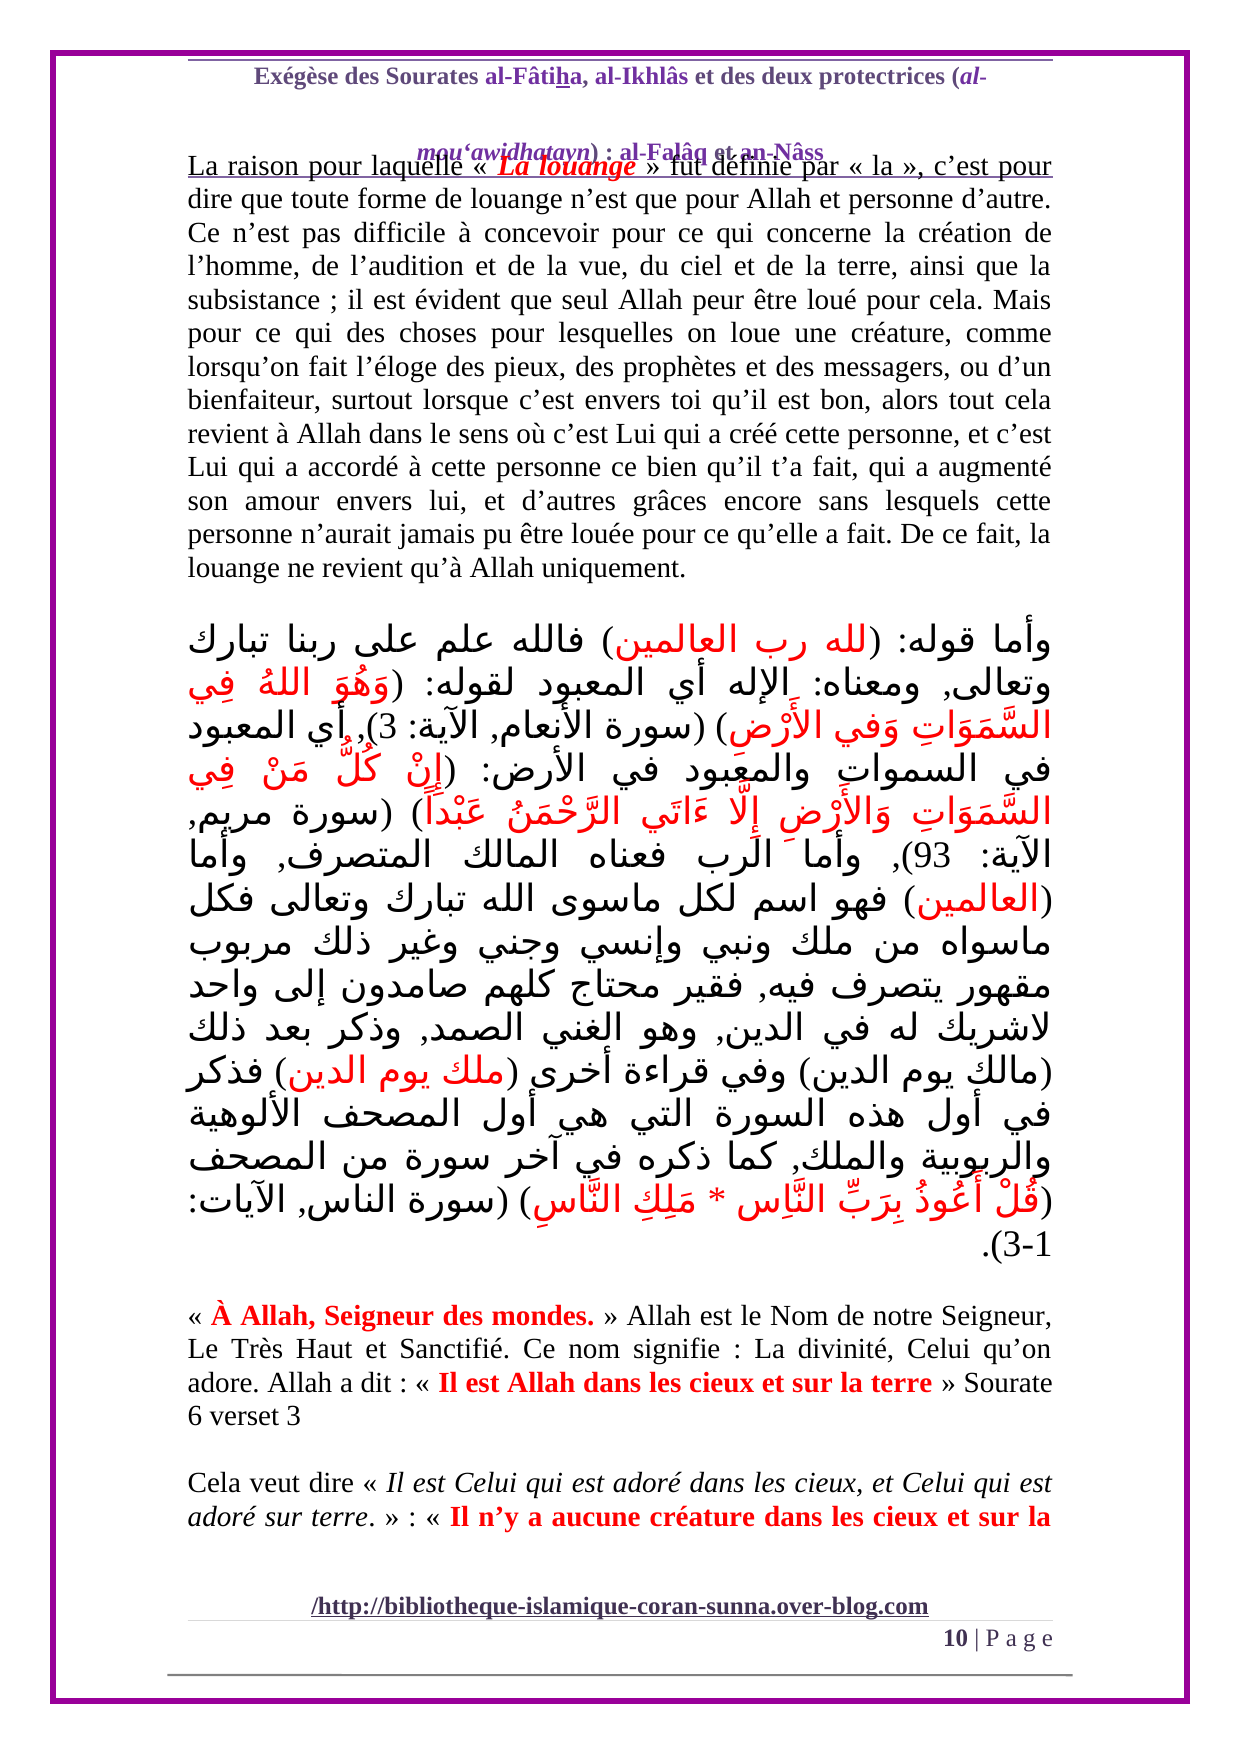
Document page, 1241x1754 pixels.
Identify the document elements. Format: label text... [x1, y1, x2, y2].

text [187, 1465, 1053, 1532]
text « À Allah, Seigneur des mondes. » Allah est le Nom de notre Seigneur, Le Très Haut et Sanctifié. Ce nom signifie : La divinité, Celui qu’on adore. Allah a dit : « Il est Allah dans les cieux et sur la terre » Sourate 6 verset 3 [187, 1298, 1053, 1432]
text وأما قوله: (لله رب العالمين) فالله علم على ربنا تبارك وتعالى, ومعناه: الإله أي المعبود لقوله: (وَهُوَ اللهُ فِي السَّمَوَاتِ وَفي الأَرْضِ) (سورة الأنعام, الآية: 3), أي المعبود في السموات والمعبود في الأرض: (إِنْ كُلُّ مَنْ فِي السَّمَوَاتِ وَالأَرْضِ إِلَّا ءَاتَي الرَّحْمَنُ عَبْداً) (سورة مريم, الآية: 93), وأما الرب فعناه المالك المتصرف, وأما (العالمين) فهو اسم لكل ماسوى الله تبارك وتعالى فكل ماسواه من ملك ونبي وإنسي وجني وغير ذلك مربوب مقهور يتصرف فيه, فقير محتاج كلهم صامدون إلى واحد لاشريك له في الدين, وهو الغني الصمد, وذكر بعد ذلك (مالك يوم الدين) وفي قراءة أخرى (ملك يوم الدين) فذكر في أول هذه السورة التي هي أول المصحف الألوهية والربوبية والملك, كما ذكره في آخر سورة من المصحف (قُلْ أَعُوذُ بِرَبِّ النَّاِس * مَلِكِ النَّاسِ) (سورة الناس, الآيات: 1-3). [187, 617, 1053, 1264]
text La raison pour laquelle « La louange » fut définie par « la », c’est pour dire que toute forme de louange n’est que pour Allah et personne d’autre. Ce n’est pas difficile à concevoir pour ce qui concerne la création de l’homme, de l’audition et de la vue, du ciel et de la terre, ainsi que la subsistance ; il est évident que seul Allah peur être loué pour cela. Mais pour ce qui des choses pour lesquelles on loue une créature, comme lorsqu’on fait l’éloge des pieux, des prophètes et des messagers, ou d’un bienfaiteur, surtout lorsque c’est envers toi qu’il est bon, alors tout cela revient à Allah dans le sens où c’est Lui qui a créé cette personne, et c’est Lui qui a accordé à cette personne ce bien qu’il t’a fait, qui a augmenté son amour envers lui, et d’autres grâces encore sans lesquels cette personne n’aurait jamais pu être louée pour ce qu’elle a fait. De ce fait, la louange ne revient qu’à Allah uniquement. [187, 148, 1053, 584]
